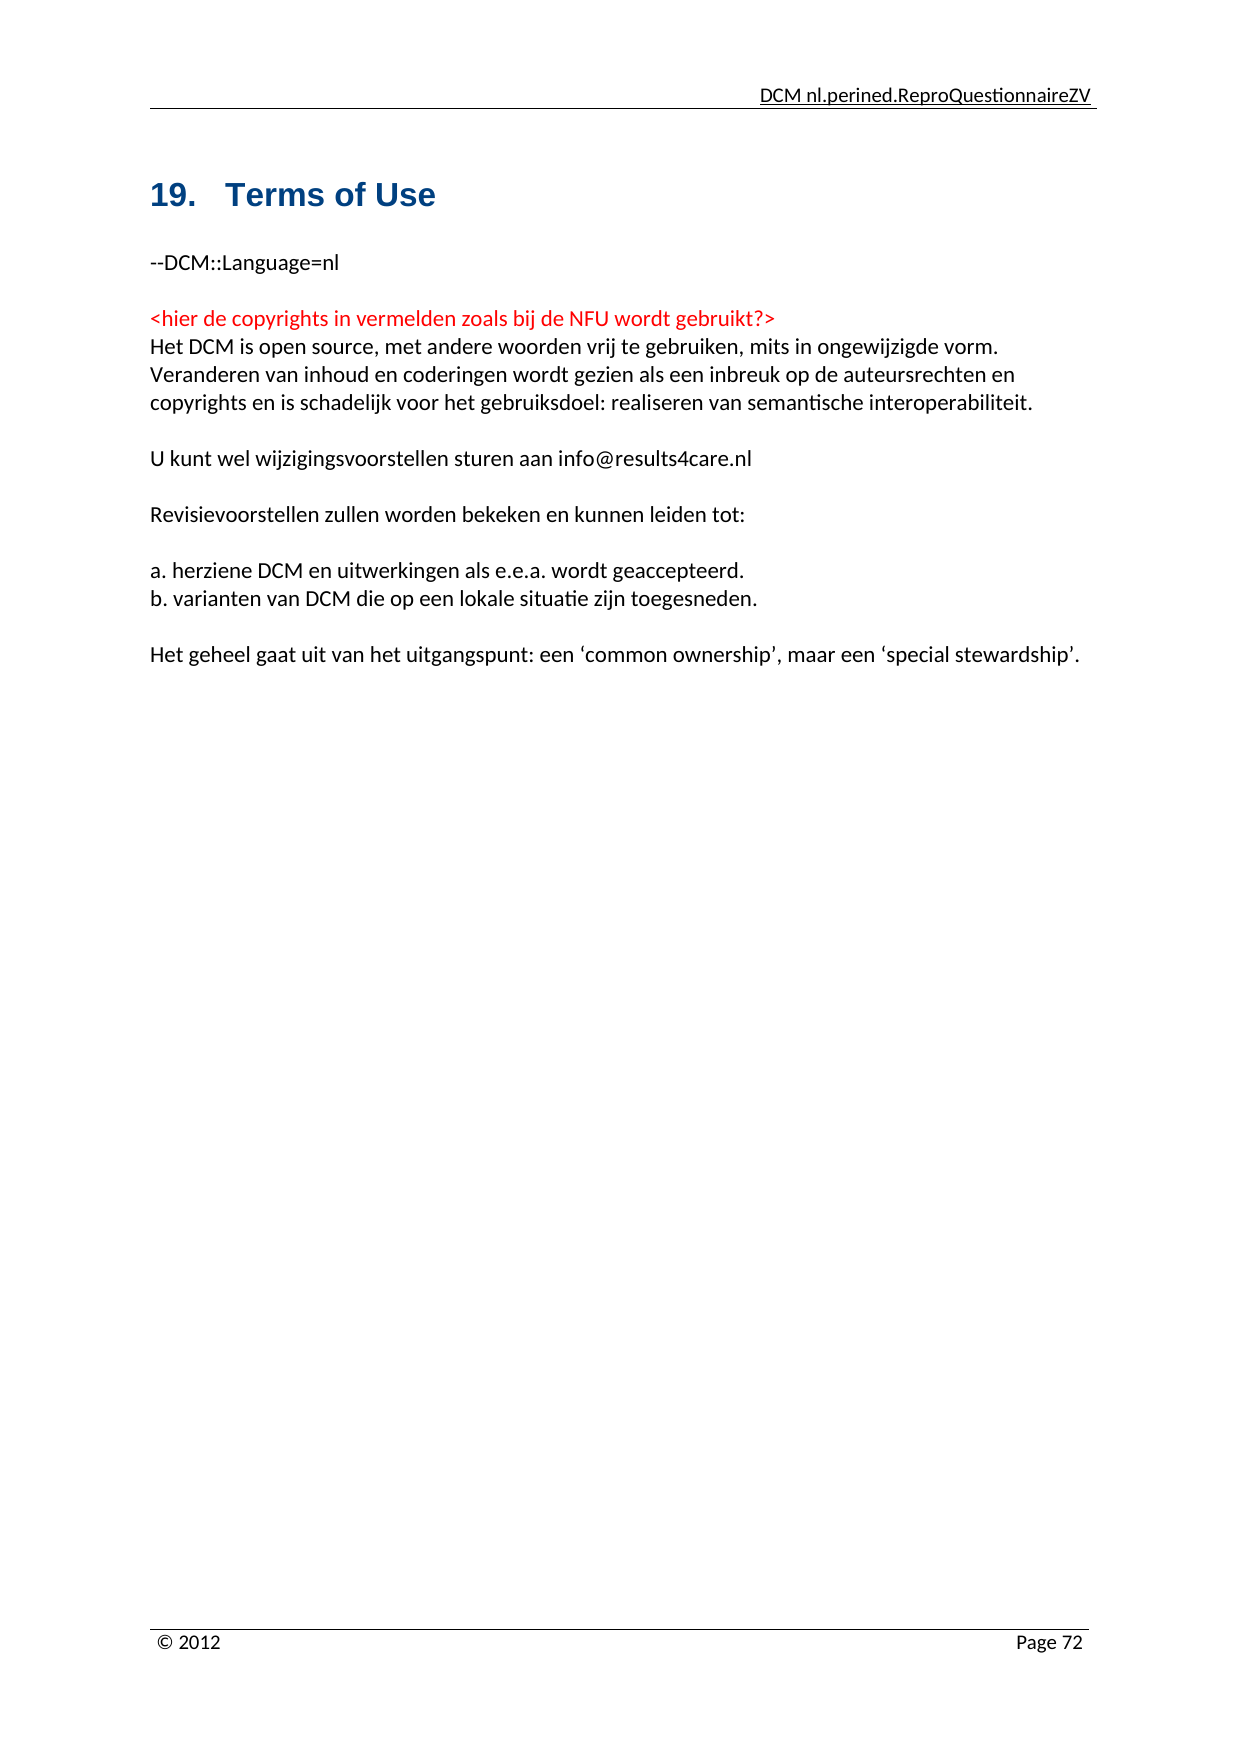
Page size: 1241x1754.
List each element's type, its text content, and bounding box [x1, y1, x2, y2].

text Veranderen van inhoud en coderingen wordt gezien als een inbreuk op de auteursrechten en copyrights en is schadelijk voor het gebruiksdoel: realiseren van semantische interoperabiliteit. [150, 360, 1090, 416]
text Het DCM is open source, met andere woorden vrij te gebruiken, mits in ongewijzigde vorm. [150, 332, 1090, 360]
text --DCM::Language=nl [150, 248, 1090, 276]
text Revisievoorstellen zullen worden bekeken en kunnen leiden tot: [150, 500, 1090, 528]
text <hier de copyrights in vermelden zoals bij de NFU wordt gebruikt?> [150, 304, 1090, 332]
subtitle Terms of Use [150, 175, 1090, 213]
text a. herziene DCM en uitwerkingen als e.e.a. wordt geaccepteerd. [150, 556, 1090, 584]
text b. varianten van DCM die op een lokale situatie zijn toegesneden. [150, 584, 1090, 612]
text U kunt wel wijzigingsvoorstellen sturen aan info@results4care.nl [150, 444, 1090, 472]
text Het geheel gaat uit van het uitgangspunt: een ‘common ownership’, maar een ‘special stewardship’. [150, 640, 1090, 668]
